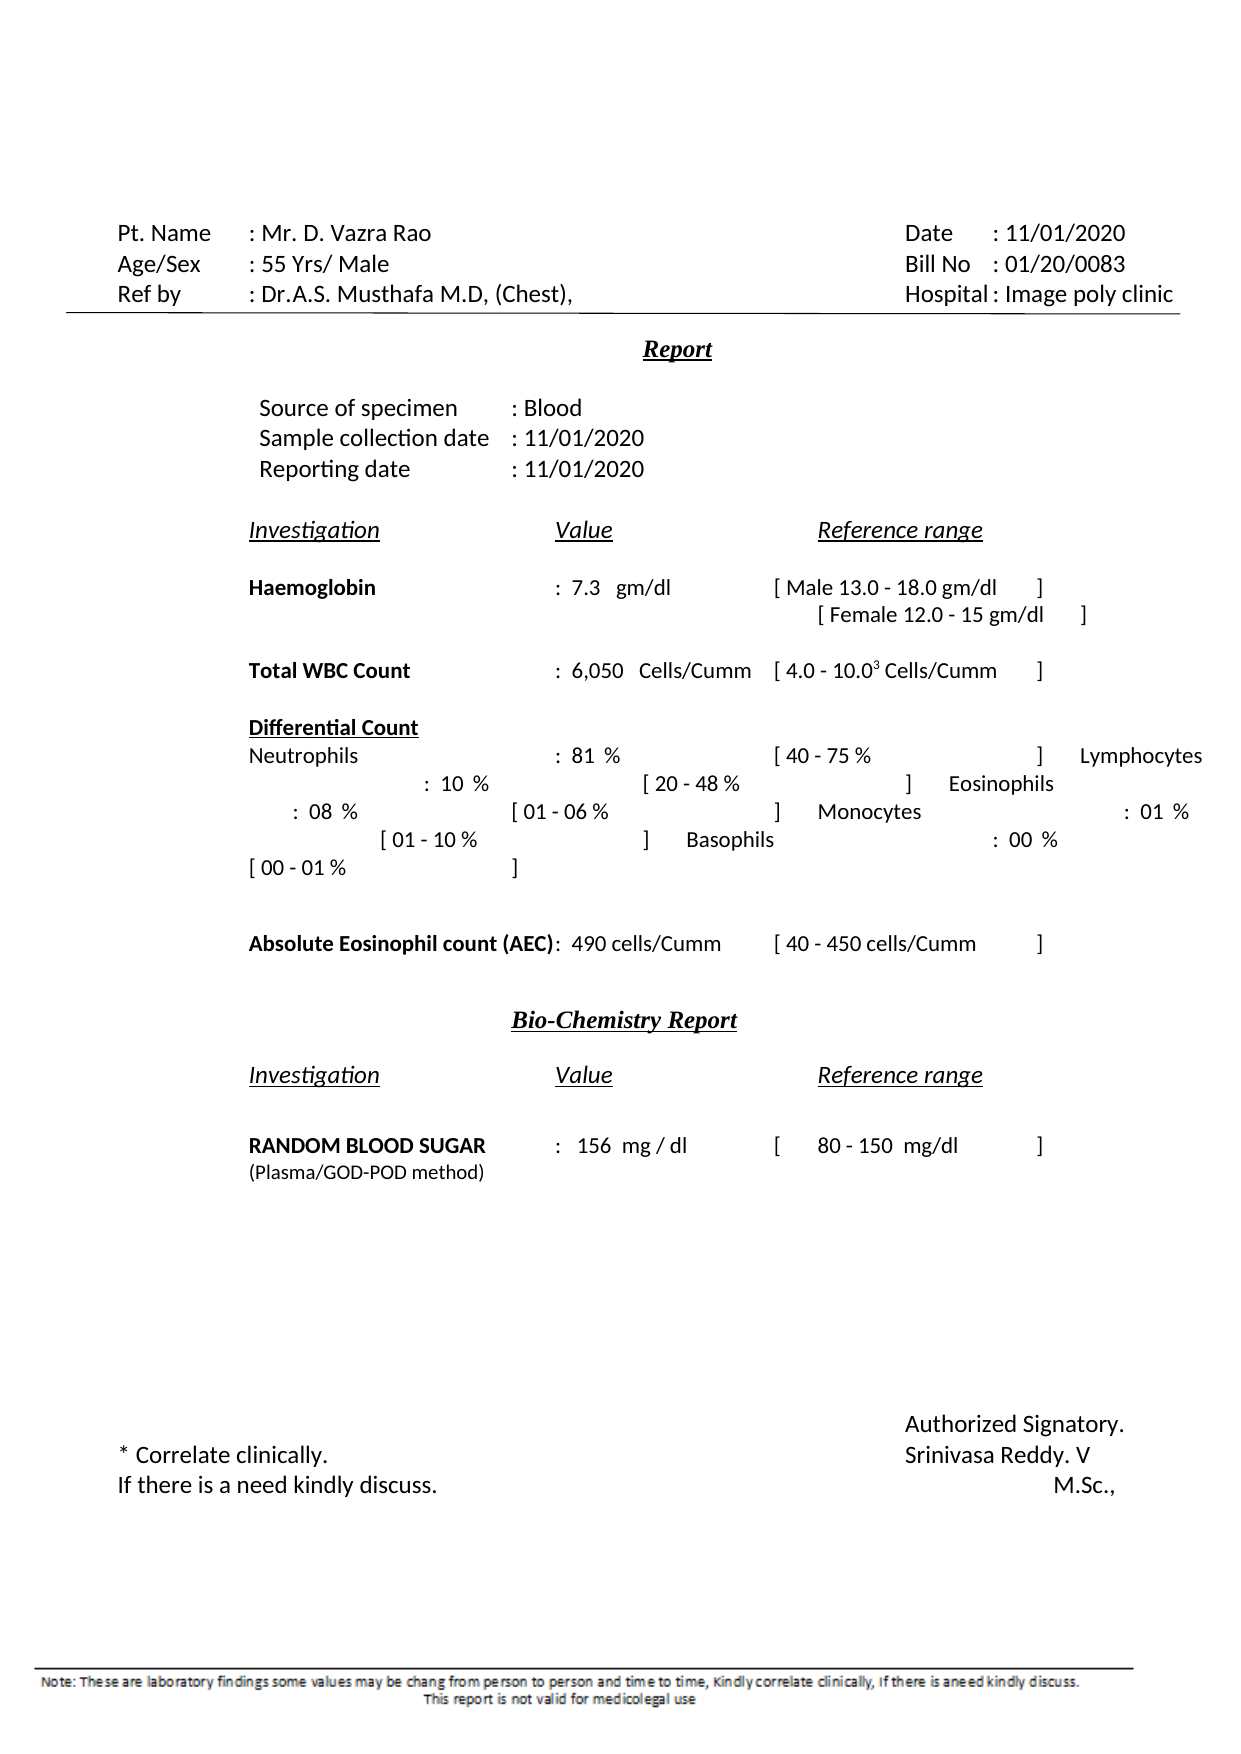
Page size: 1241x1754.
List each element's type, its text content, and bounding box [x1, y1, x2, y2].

text Bio-Chemistry Report [467, 1006, 1210, 1034]
text Neutrophils : 81 % [ 40 - 75 % ] Lymphocytes : 10 % [ 20 - 48 % ] Eosinophils : 08 % [ 01 - 06 % ] Monocytes : 01 % [ 01 - 10 % ] Basophils : 00 % [ 00 - 01 % ] [205, 741, 1210, 881]
text Absolute Eosinophil count (AEC) : 490 cells/Cumm [ 40 - 450 cells/Cumm ] [205, 929, 1210, 957]
picture [30, 1665, 1137, 1709]
text Sample collection date : 11/01/2020 [259, 422, 1210, 453]
text Total WBC Count : 6,050 Cells/Cumm [ 4.0 - 10.03 Cells/Cumm ] [205, 657, 1210, 685]
text (Plasma/GOD-POD method) [205, 1159, 1210, 1184]
text Report [599, 334, 1210, 363]
text RANDOM BLOOD SUGAR : 156 mg / dl [ 80 - 150 mg/dl ] [205, 1131, 1210, 1159]
text Haemoglobin : 7.3 gm/dl [ Male 13.0 - 18.0 gm/dl ] [205, 573, 1210, 601]
text [ Female 12.0 - 15 gm/dl ] [774, 601, 1210, 629]
text Pt. Name : Mr. D. Vazra Rao Date : 11/01/2020 [74, 217, 1210, 248]
text Reporting date : 11/01/2020 [259, 453, 1210, 483]
text Ref by : Dr. A.S. Musthafa M.D, (Chest), Hospital : Image poly clinic [74, 278, 1210, 309]
text Differential Count [205, 713, 1210, 741]
text Authorized Signatory. [905, 1408, 1210, 1439]
text Age/Sex : 55 Yrs/ Male Bill No : 01/20/0083 [74, 248, 1210, 278]
text Investigation Value Reference range [205, 514, 1210, 544]
text Source of specimen : Blood [259, 392, 1210, 422]
text If there is a need kindly discuss. M.Sc., [74, 1469, 1210, 1500]
text * Correlate clinically. Srinivasa Reddy. V [74, 1439, 1210, 1469]
text Investigation Value Reference range [205, 1060, 1210, 1090]
